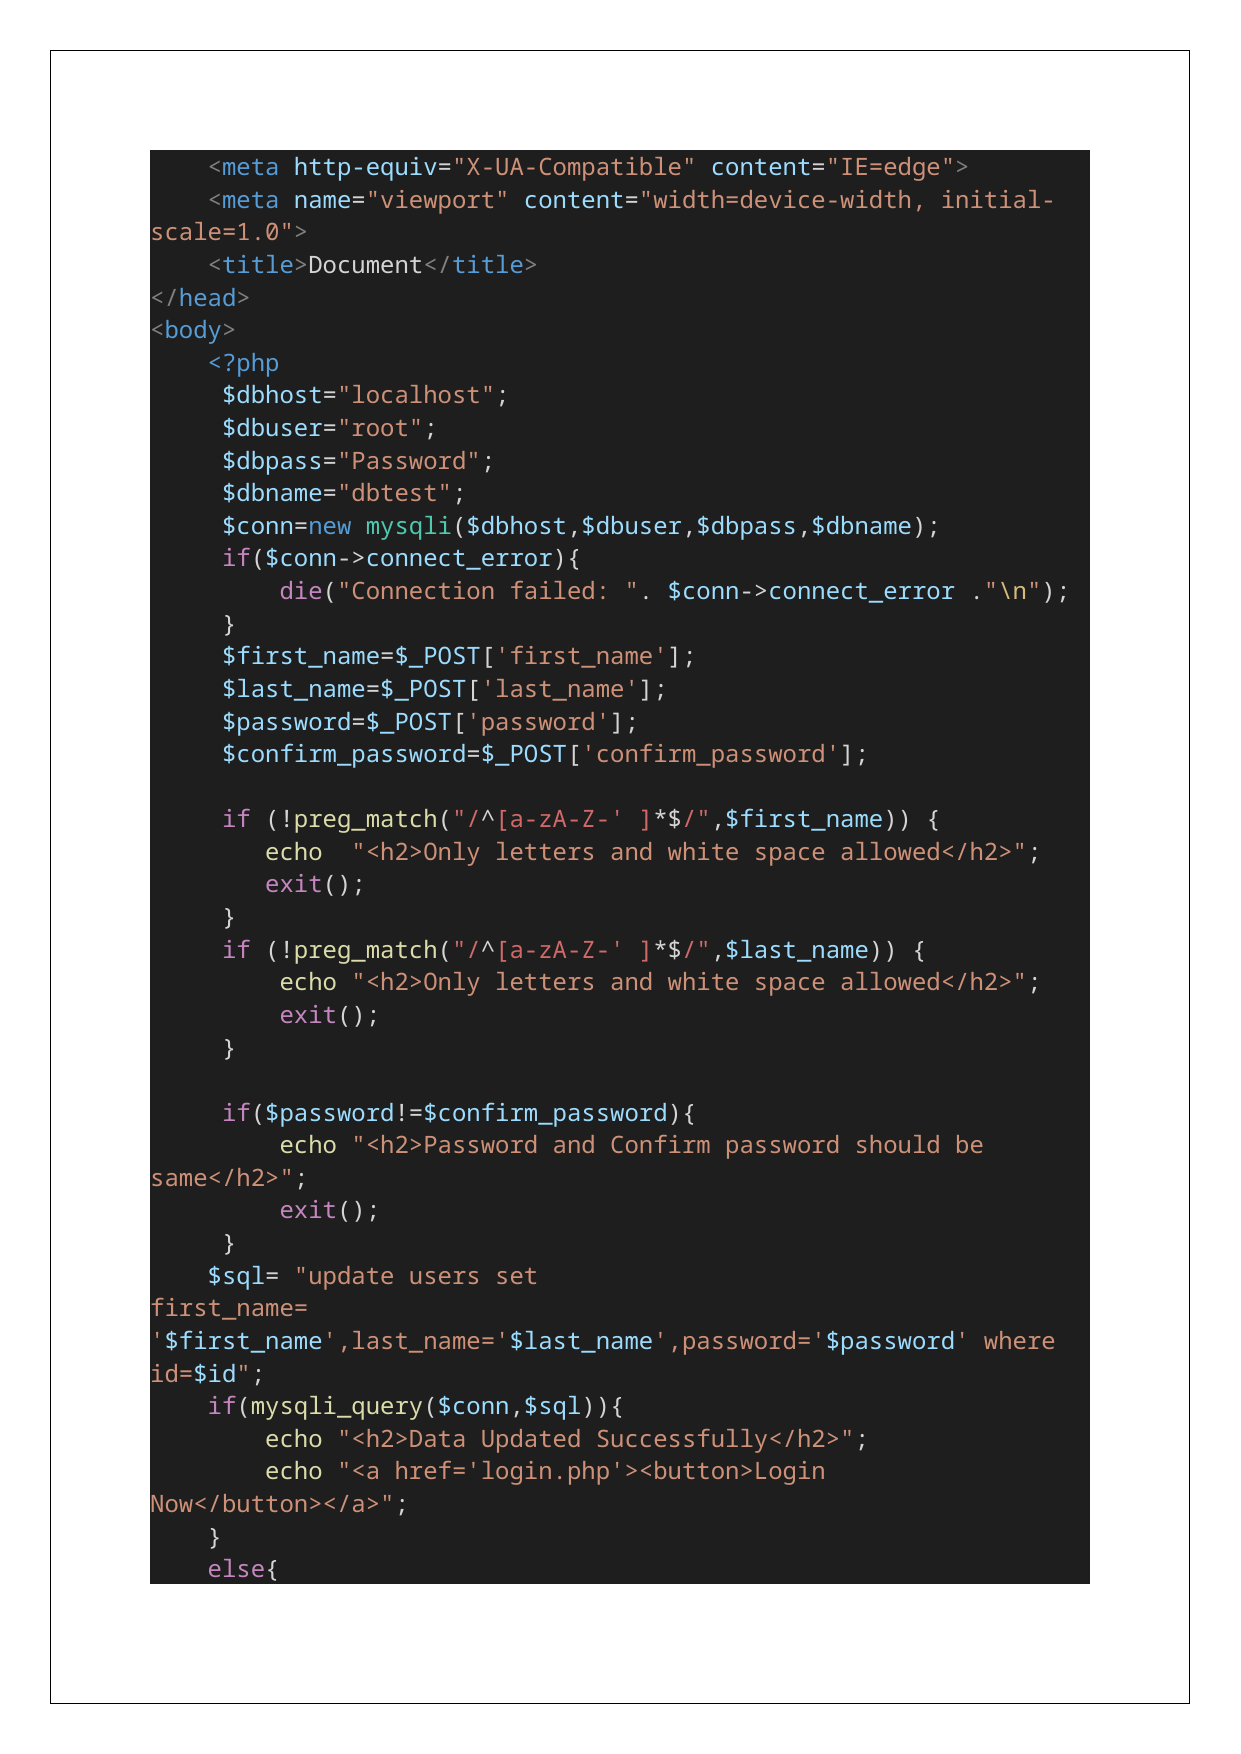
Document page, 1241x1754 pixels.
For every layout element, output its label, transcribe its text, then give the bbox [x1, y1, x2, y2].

text echo "<h2>Password and Confirm password should be same</h2>"; [150, 1128, 1090, 1193]
text } [150, 1030, 1090, 1063]
text if (!preg_match("/^[a-zA-Z-' ]*$/",$first_name)) { [150, 802, 1090, 835]
text die("Connection failed: ". $conn->connect_error ."\n"); [150, 574, 1090, 606]
text $dbname="dbtest"; [150, 476, 1090, 509]
text $last_name=$_POST['last_name']; [150, 672, 1090, 704]
text <title>Document</title> [150, 248, 1090, 280]
text echo "<a href='login.php'><button>Login Now</button></a>"; [150, 1454, 1090, 1519]
text if (!preg_match("/^[a-zA-Z-' ]*$/",$last_name)) { [150, 932, 1090, 965]
text $conn=new mysqli($dbhost,$dbuser,$dbpass,$dbname); [150, 509, 1090, 541]
text $sql= "update users set first_name='$first_name',last_name='$last_name',password='$password' where id=$id"; [150, 1258, 1090, 1389]
text if($password!=$confirm_password){ [150, 1096, 1090, 1128]
text <body> [150, 313, 1090, 346]
text if(mysqli_query($conn,$sql)){ [150, 1389, 1090, 1422]
text <meta http-equiv="X-UA-Compatible" content="IE=edge"> [150, 150, 1090, 183]
text $dbuser="root"; [150, 411, 1090, 443]
text exit(); [150, 998, 1090, 1030]
text $password=$_POST['password']; [150, 704, 1090, 737]
text else{ [150, 1552, 1090, 1584]
text <meta name="viewport" content="width=device-width, initial-scale=1.0"> [150, 183, 1090, 248]
text } [150, 1226, 1090, 1258]
text if($conn->connect_error){ [150, 541, 1090, 574]
text </head> [150, 280, 1090, 313]
text $dbhost="localhost"; [150, 378, 1090, 411]
text } [150, 606, 1090, 639]
text $confirm_password=$_POST['confirm_password']; [150, 737, 1090, 769]
text <?php [150, 346, 1090, 378]
text $first_name=$_POST['first_name']; [150, 639, 1090, 672]
text exit(); [150, 1193, 1090, 1226]
text echo "<h2>Only letters and white space allowed</h2>"; [150, 965, 1090, 998]
text echo "<h2>Only letters and white space allowed</h2>"; [150, 835, 1090, 867]
text } [150, 900, 1090, 932]
text echo "<h2>Data Updated Successfully</h2>"; [150, 1422, 1090, 1454]
text } [150, 1519, 1090, 1552]
text exit(); [150, 867, 1090, 900]
text $dbpass="Password"; [150, 443, 1090, 476]
